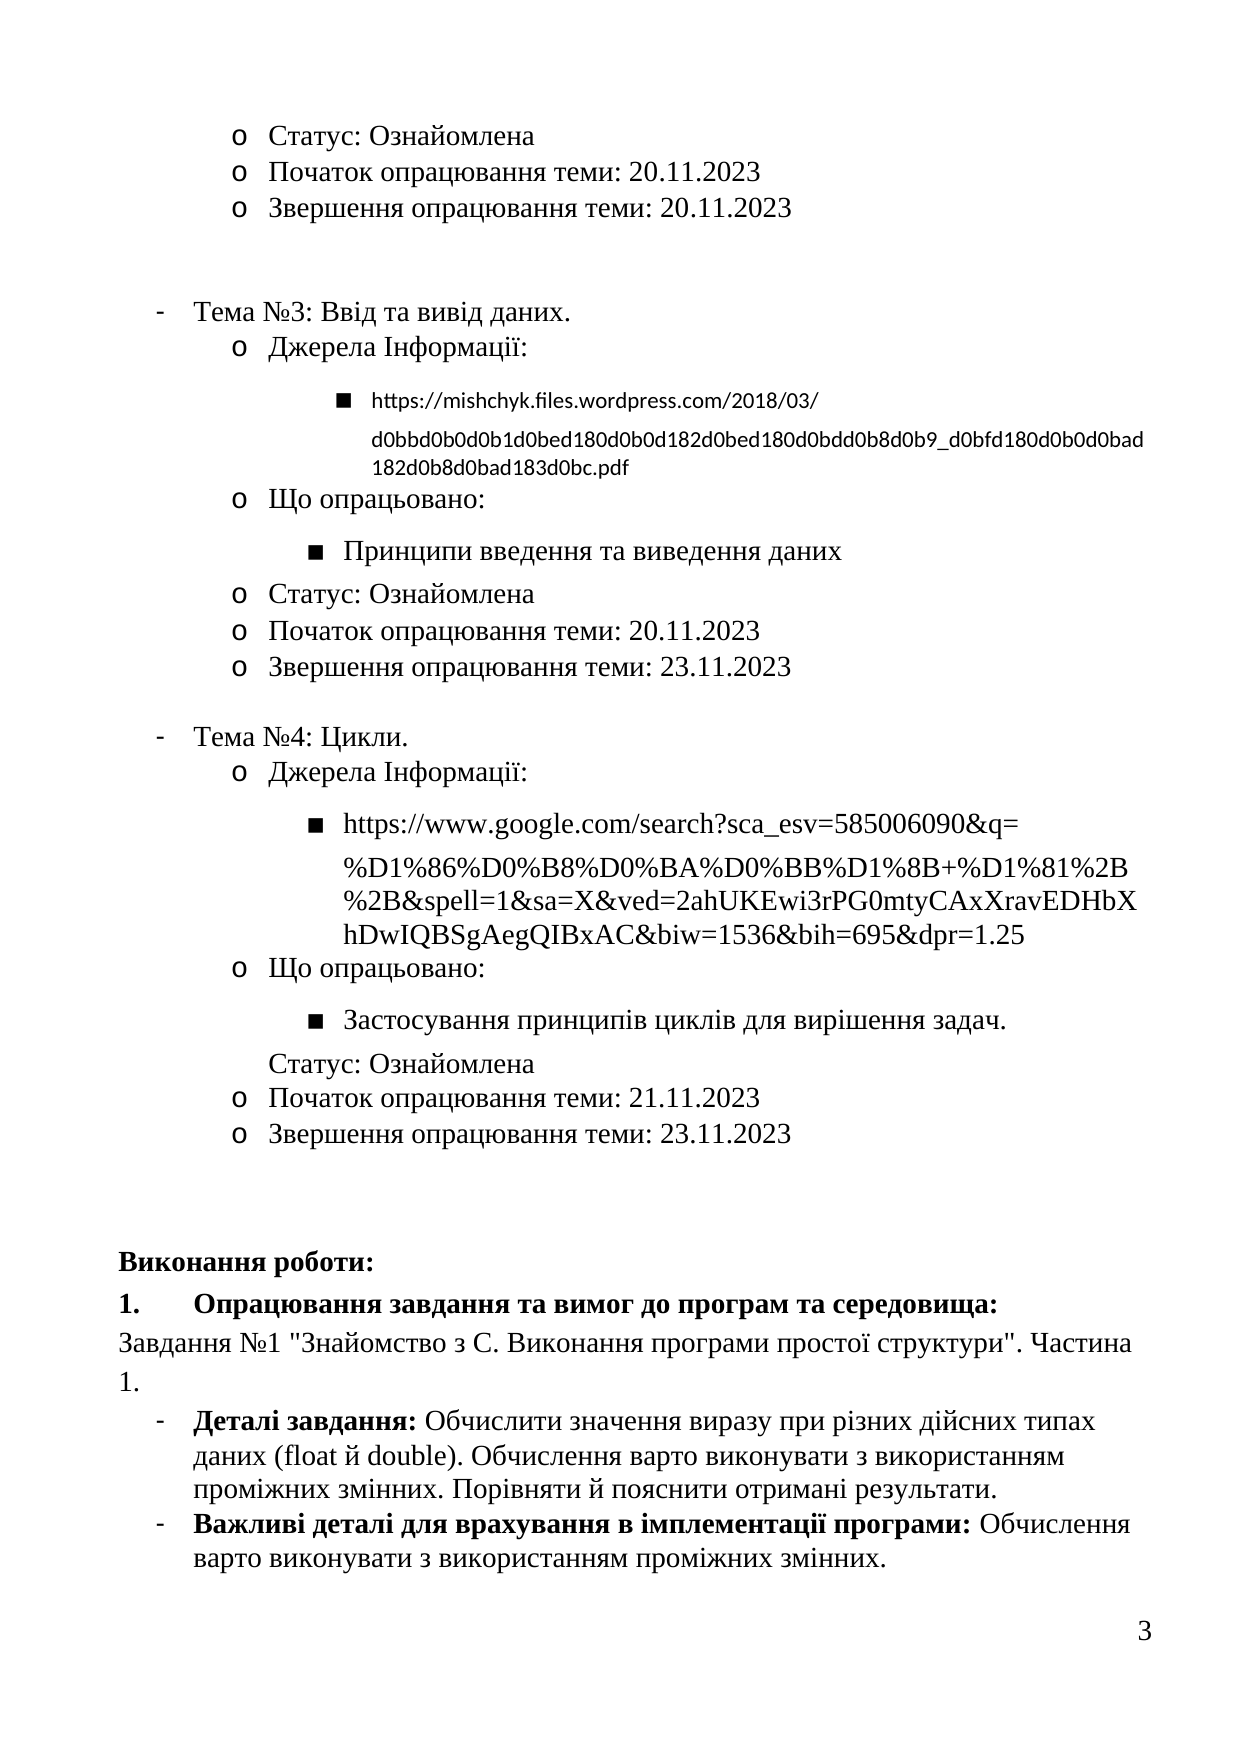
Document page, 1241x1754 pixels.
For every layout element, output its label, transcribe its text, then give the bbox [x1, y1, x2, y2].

text Завдання №1 "Знайомство з С. Виконання програми простої структури". Частина 1. [118, 1325, 1152, 1397]
list https://www.google.com/search?sca_esv=585006090&q=%D1%86%D0%B8%D0%BA%D0%BB%D1%8B+%D1%81%2B%2B&spell=1&sa=X&ved=2ahUKEwi3rPG0mtyCAxXravEDHbXhDwIQBSgAegQIBxAC&biw=1536&bih=695&dpr=1.25 [306, 790, 1152, 950]
text Статус: Ознайомлена [268, 1046, 1152, 1080]
subtitle Виконання роботи: [118, 1244, 1152, 1277]
list Важливі деталі для врахування в імплементації програми: Обчислення варто виконувати з використанням проміжних змінних. [156, 1505, 1152, 1574]
list Що опрацьовано: [231, 950, 1152, 986]
list Джерела Інформації: [231, 754, 1152, 790]
list Звершення опрацювання теми: 23.11.2023 [231, 649, 1152, 685]
list Тема №4: Цикли. [156, 718, 1152, 754]
list Звершення опрацювання теми: 23.11.2023 [231, 1116, 1152, 1152]
list Джерела Інформації: [231, 329, 1152, 365]
list Початок опрацювання теми: 20.11.2023 [231, 154, 1152, 190]
list Початок опрацювання теми: 21.11.2023 [231, 1080, 1152, 1116]
list Початок опрацювання теми: 20.11.2023 [231, 613, 1152, 649]
list Що опрацьовано: [231, 481, 1152, 517]
list Звершення опрацювання теми: 20.11.2023 [231, 190, 1152, 226]
list Застосування принципів циклів для вирішення задач. [306, 986, 1152, 1046]
list https://mishchyk.files.wordpress.com/2018/03/d0bbd0b0d0b1d0bed180d0b0d182d0bed180d0bdd0b8d0b9_d0bfd180d0b0d0bad182d0b8d0bad183d0bc.pdf [334, 365, 1152, 481]
list Статус: Ознайомлена [231, 577, 1152, 613]
subtitle 1. Опрацювання завдання та вимог до програм та середовища: [118, 1287, 1152, 1320]
list Принципи введення та виведення даних [306, 517, 1152, 577]
list Статус: Ознайомлена [231, 118, 1152, 154]
list Тема №3: Ввід та вивід даних. [156, 293, 1152, 329]
list Деталі завдання: Обчислити значення виразу при різних дійсних типах даних (float й double). Обчислення варто виконувати з використанням проміжних змінних. Порівняти й пояснити отримані результати. [156, 1402, 1152, 1505]
